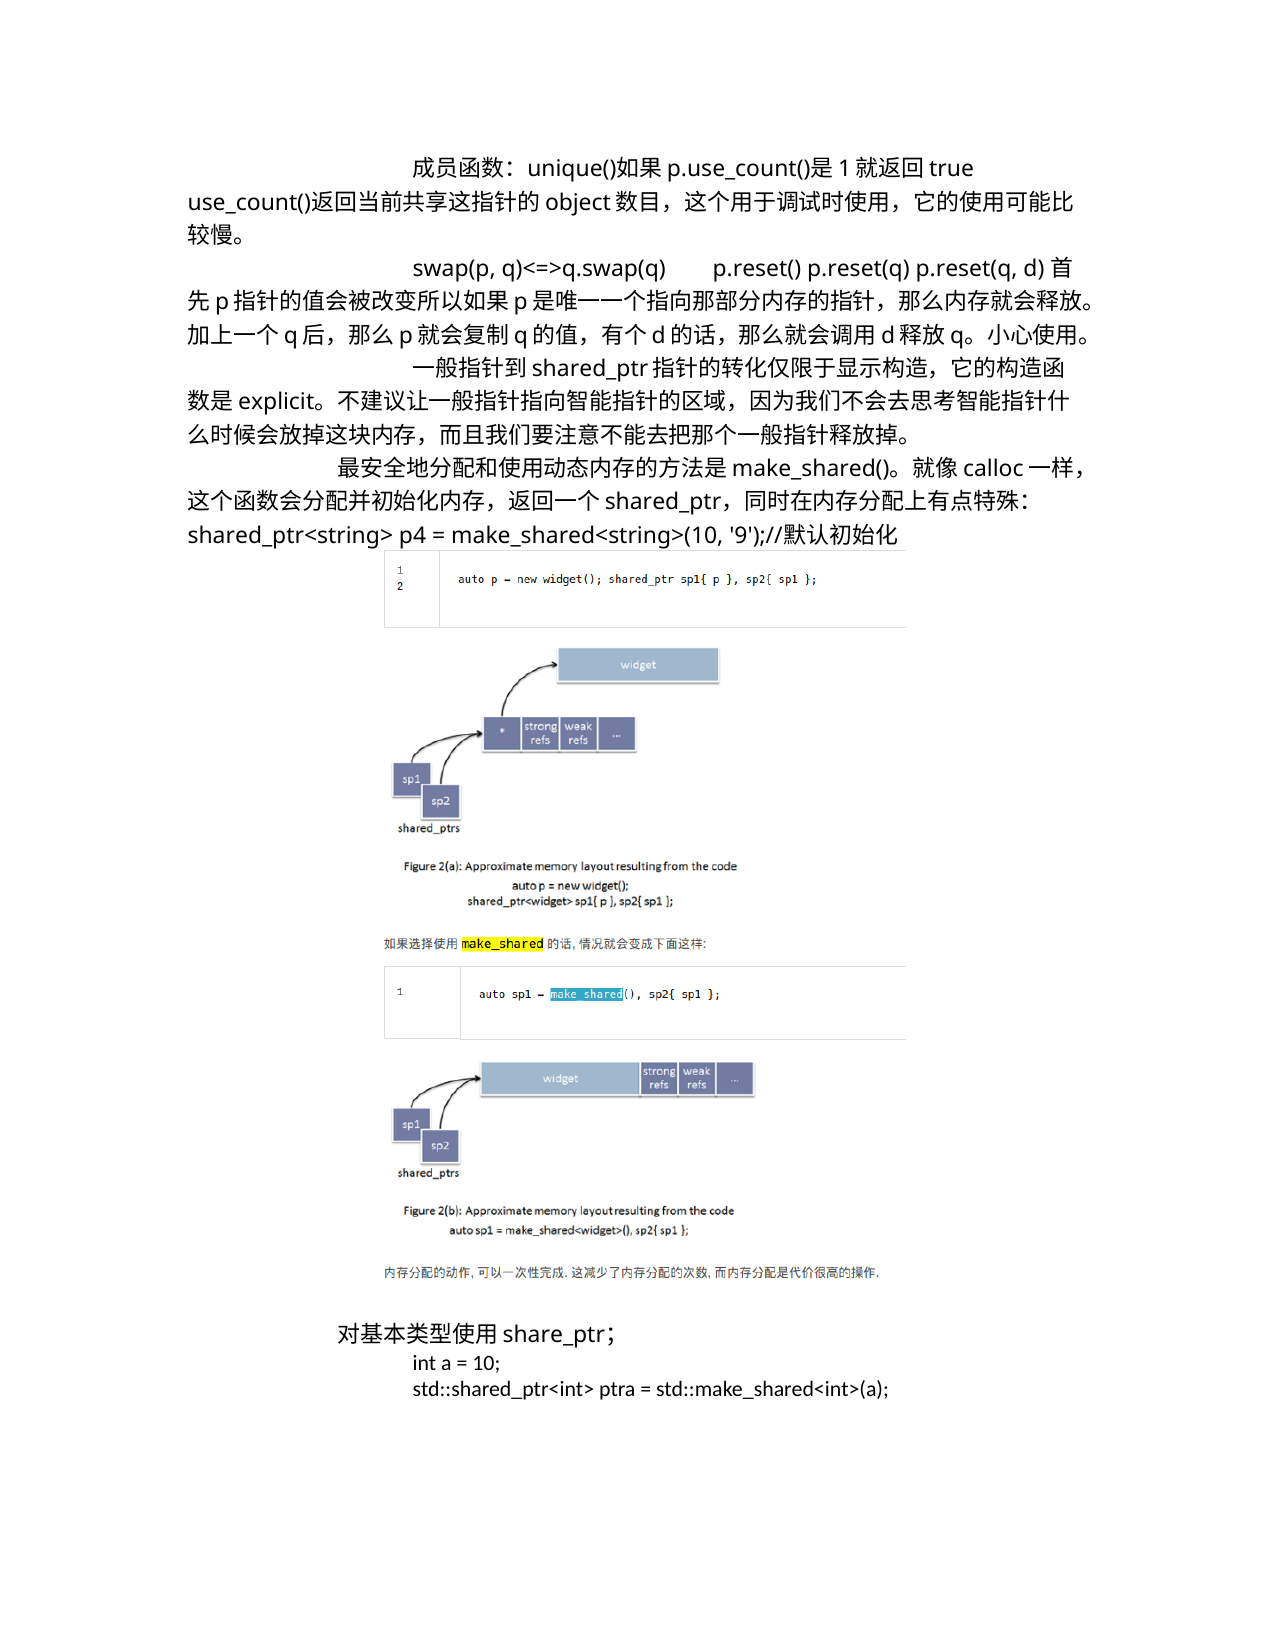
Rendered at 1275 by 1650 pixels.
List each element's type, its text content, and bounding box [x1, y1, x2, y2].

text swap(p, q)<=>q.swap(q) p.reset() p.reset(q) p.reset(q, d) 首先p指针的值会被改变所以如果p是唯一一个指向那部分内存的指针，那么内存就会释放。加上一个q后，那么p就会复制q的值，有个d的话，那么就会调用d释放q。小心使用。 [187, 250, 1087, 350]
picture [369, 549, 906, 1285]
text 成员函数：unique()如果p.use_count()是1就返回true use_count()返回当前共享这指针的object数目，这个用于调试时使用，它的使用可能比较慢。 [187, 150, 1087, 250]
text shared_ptr<string> p4 = make_shared<string>(10, '9');//默认初始化 [187, 516, 1087, 550]
text std::shared_ptr<int> ptra = std::make_shared<int>(a); [337, 1376, 1087, 1402]
text 对基本类型使用share_ptr； [262, 1316, 1087, 1349]
text 一般指针到shared_ptr指针的转化仅限于显示构造，它的构造函数是explicit。不建议让一般指针指向智能指针的区域，因为我们不会去思考智能指针什么时候会放掉这块内存，而且我们要注意不能去把那个一般指针释放掉。 [187, 350, 1087, 450]
text 最安全地分配和使用动态内存的方法是make_shared()。就像calloc一样，这个函数会分配并初始化内存，返回一个shared_ptr，同时在内存分配上有点特殊： [187, 450, 1087, 516]
text int a = 10; [337, 1349, 1087, 1376]
